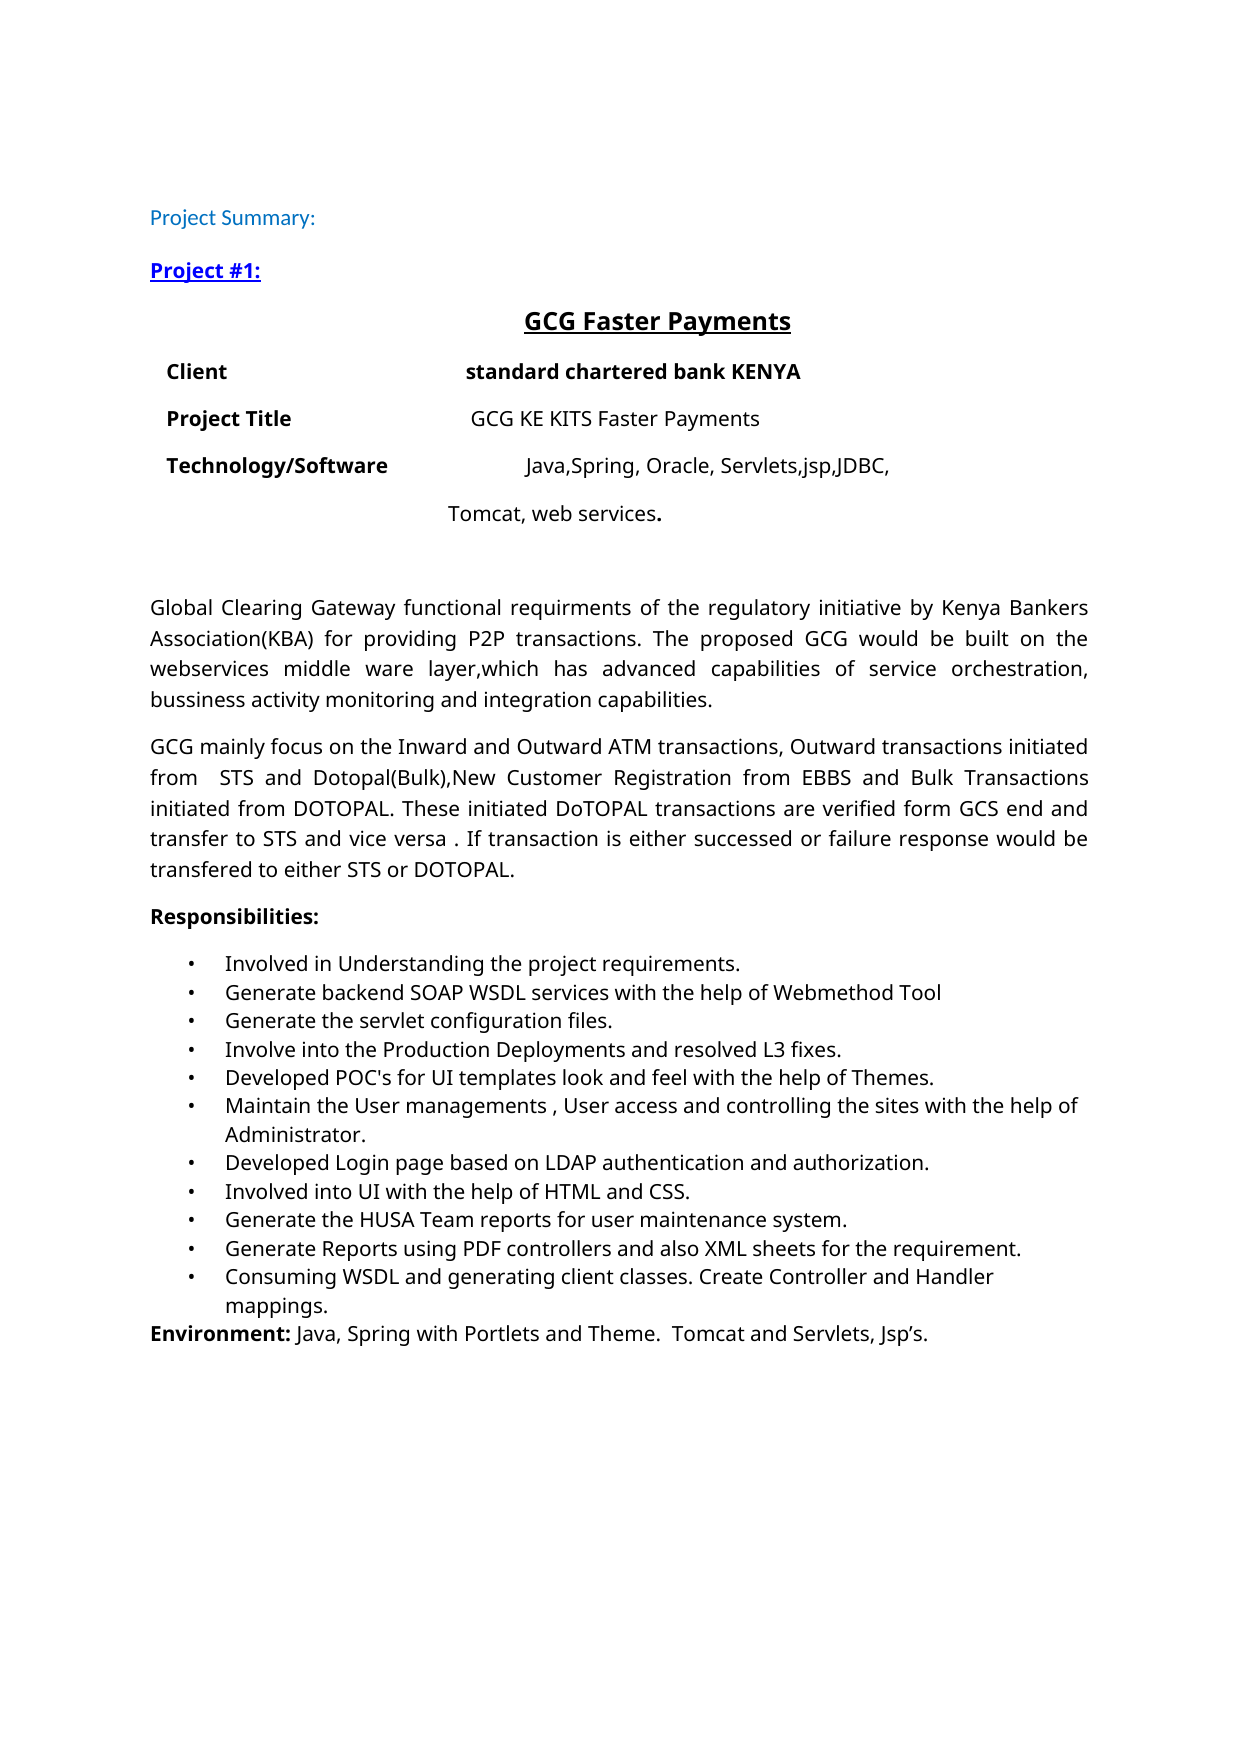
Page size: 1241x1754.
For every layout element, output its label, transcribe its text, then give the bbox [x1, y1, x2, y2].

list Developed POC's for UI templates look and feel with the help of Themes. [187, 1063, 1090, 1092]
text Responsibilities: [150, 902, 1090, 931]
text Project Title GCG KE KITS Faster Payments [150, 404, 1090, 432]
list Consuming WSDL and generating client classes. Create Controller and Handler mappings. [187, 1262, 1090, 1319]
text Environment: Java, Spring with Portlets and Theme. Tomcat and Servlets, Jsp’s. [150, 1319, 1090, 1348]
list Generate the HUSA Team reports for user maintenance system. [187, 1205, 1090, 1234]
list Generate backend SOAP WSDL services with the help of Webmethod Tool [187, 978, 1090, 1006]
list Involve into the Production Deployments and resolved L3 fixes. [187, 1035, 1090, 1063]
text Client standard chartered bank KENYA [150, 357, 1090, 385]
list Involved into UI with the help of HTML and CSS. [187, 1177, 1090, 1205]
list Involved in Understanding the project requirements. [187, 949, 1090, 978]
text Project #1: [150, 256, 1143, 284]
text Project Summary: [150, 203, 1090, 231]
list Maintain the User managements , User access and controlling the sites with the help of Administrator. [187, 1092, 1090, 1148]
text GCG Faster Payments [150, 303, 1090, 337]
list Developed Login page based on LDAP authentication and authorization. [187, 1148, 1090, 1177]
list Generate Reports using PDF controllers and also XML sheets for the requirement. [187, 1234, 1090, 1262]
list Generate the servlet configuration files. [187, 1006, 1090, 1035]
text Global Clearing Gateway functional requirments of the regulatory initiative by Kenya Bankers Association(KBA) for providing P2P transactions. The proposed GCG would be built on the webservices middle ware layer,which has advanced capabilities of service orchestration, bussiness activity monitoring and integration capabilities. [150, 593, 1090, 713]
text Technology/Software Java,Spring, Oracle, Servlets,jsp,JDBC, [150, 451, 1090, 480]
text Tomcat, web services. [150, 499, 1090, 527]
text GCG mainly focus on the Inward and Outward ATM transactions, Outward transactions initiated from STS and Dotopal(Bulk),New Customer Registration from EBBS and Bulk Transactions initiated from DOTOPAL. These initiated DoTOPAL transactions are verified form GCS end and transfer to STS and vice versa . If transaction is either successed or failure response would be transfered to either STS or DOTOPAL. [150, 732, 1090, 883]
